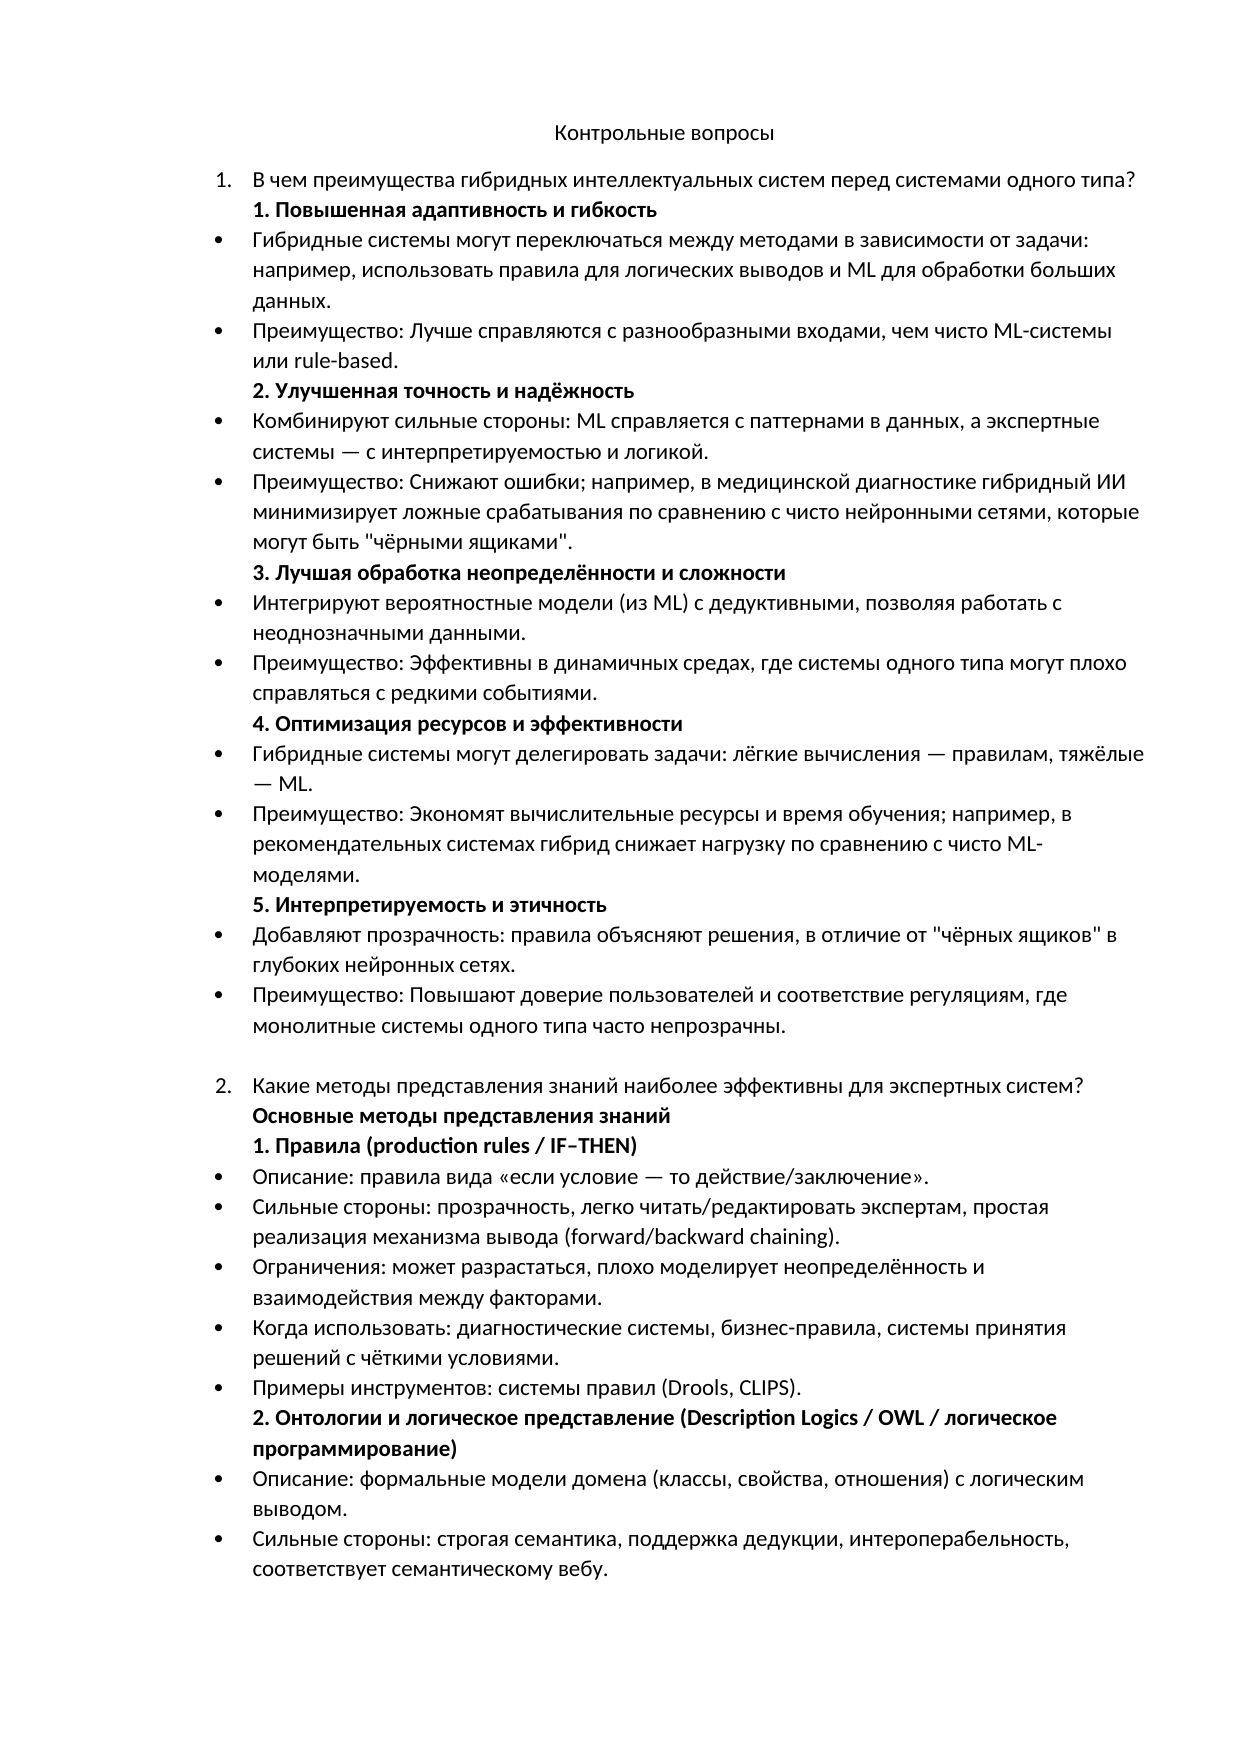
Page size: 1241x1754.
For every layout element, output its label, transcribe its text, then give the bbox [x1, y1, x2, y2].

list 2. Улучшенная точность и надёжность [252, 376, 1152, 404]
list Преимущество: Экономят вычислительные ресурсы и время обучения; например, в рекомендательных системах гибрид снижает нагрузку по сравнению с чисто ML-моделями. [215, 799, 1152, 888]
list Преимущество: Лучше справляются с разнообразными входами, чем чисто ML-системы или rule-based. [215, 316, 1152, 374]
list 1. Правила (production rules / IF–THEN) [252, 1132, 1152, 1160]
list Преимущество: Эффективны в динамичных средах, где системы одного типа могут плохо справляться с редкими событиями. [215, 648, 1152, 707]
list Сильные стороны: прозрачность, легко читать/редактировать экспертам, простая реализация механизма вывода (forward/backward chaining). [215, 1192, 1152, 1250]
list Интегрируют вероятностные модели (из ML) с дедуктивными, позволяя работать с неоднозначными данными. [215, 588, 1152, 646]
list Сильные стороны: строгая семантика, поддержка дедукции, интероперабельность, соответствует семантическому вебу. [215, 1524, 1152, 1583]
list 1. Повышенная адаптивность и гибкость [252, 195, 1152, 223]
list 4. Оптимизация ресурсов и эффективности [252, 709, 1152, 737]
list Добавляют прозрачность: правила объясняют решения, в отличие от "чёрных ящиков" в глубоких нейронных сетях. [215, 920, 1152, 978]
list Гибридные системы могут делегировать задачи: лёгкие вычисления — правилам, тяжёлые — ML. [215, 739, 1152, 797]
text Контрольные вопросы [177, 118, 1152, 146]
list Примеры инструментов: системы правил (Drools, CLIPS). [215, 1373, 1152, 1401]
list Описание: правила вида «если условие — то действие/заключение». [215, 1162, 1152, 1190]
list Описание: формальные модели домена (классы, свойства, отношения) с логическим выводом. [215, 1464, 1152, 1522]
list Когда использовать: диагностические системы, бизнес-правила, системы принятия решений с чёткими условиями. [215, 1313, 1152, 1371]
list Преимущество: Повышают доверие пользователей и соответствие регуляциям, где монолитные системы одного типа часто непрозрачны. [215, 981, 1152, 1039]
list Ограничения: может разрастаться, плохо моделирует неопределённость и взаимодействия между факторами. [215, 1252, 1152, 1311]
list 2. Онтологии и логическое представление (Description Logics / OWL / логическое программирование) [252, 1403, 1152, 1462]
list В чем преимущества гибридных интеллектуальных систем перед системами одного типа? [215, 165, 1152, 193]
list Основные методы представления знаний [252, 1101, 1152, 1129]
list 3. Лучшая обработка неопределённости и сложности [252, 558, 1152, 586]
list 5. Интерпретируемость и этичность [252, 890, 1152, 918]
list Какие методы представления знаний наиболее эффективны для экспертных систем? [215, 1071, 1152, 1099]
list Комбинируют сильные стороны: ML справляется с паттернами в данных, а экспертные системы — с интерпретируемостью и логикой. [215, 407, 1152, 465]
list Преимущество: Снижают ошибки; например, в медицинской диагностике гибридный ИИ минимизирует ложные срабатывания по сравнению с чисто нейронными сетями, которые могут быть "чёрными ящиками". [215, 467, 1152, 556]
list Гибридные системы могут переключаться между методами в зависимости от задачи: например, использовать правила для логических выводов и ML для обработки больших данных. [215, 225, 1152, 314]
